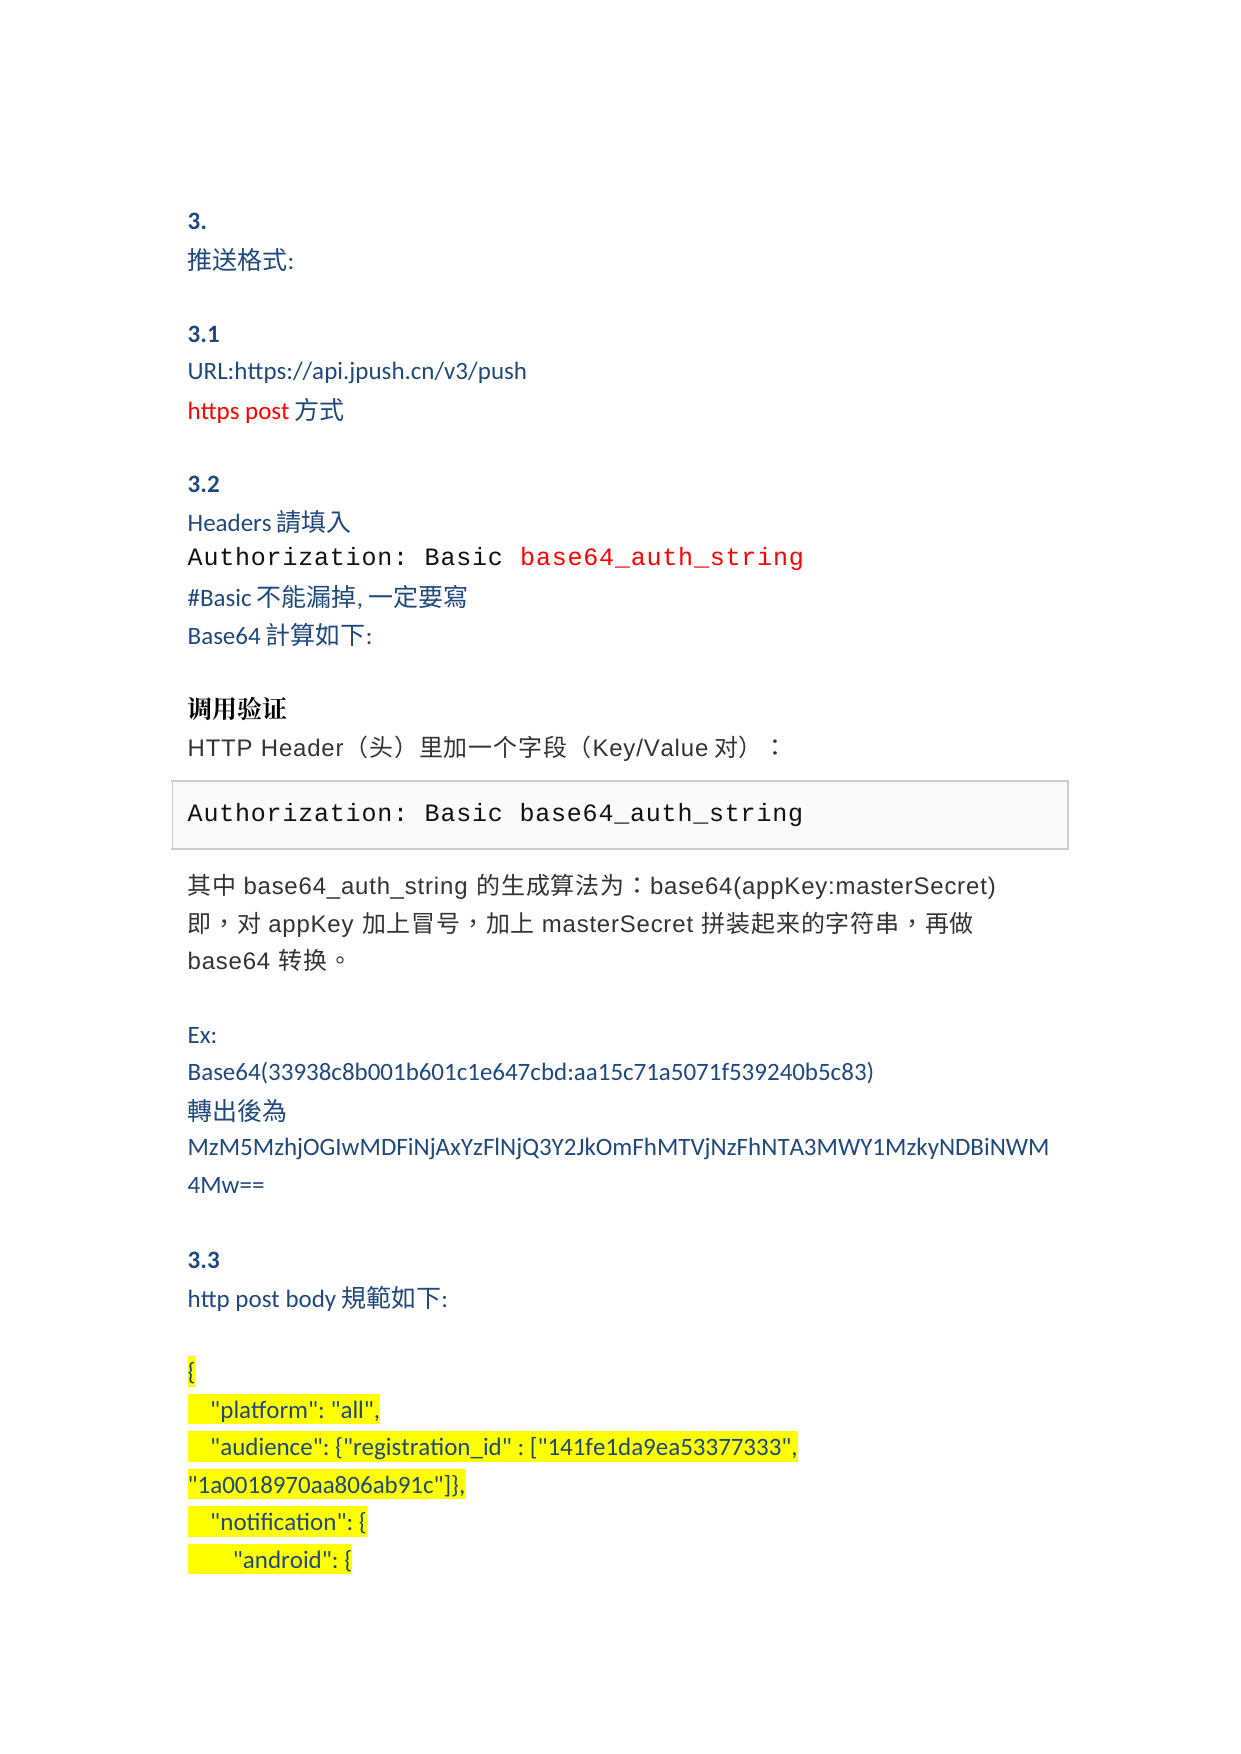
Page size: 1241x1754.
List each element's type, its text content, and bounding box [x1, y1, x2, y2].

text 3.1 [187, 314, 1053, 352]
text Headers請填入 [187, 502, 1053, 539]
text Ex: [187, 1016, 1053, 1053]
text 3.3 [187, 1241, 1053, 1278]
text 3.2 [187, 464, 1053, 502]
text MzM5MzhjOGIwMDFiNjAxYzFlNjQ3Y2JkOmFhMTVjNzFhNTA3MWY1MzkyNDBiNWM4Mw== [187, 1128, 1053, 1203]
text HTTP Header（头）里加一个字段（Key/Value对）： [187, 727, 1053, 764]
text 其中 base64_auth_string 的生成算法为：base64(appKey:masterSecret) 即，对 appKey 加上冒号，加上 masterSecret 拼装起来的字符串，再做 base64 转换。 [187, 866, 1053, 978]
text Base64計算如下: [187, 614, 1053, 652]
text "notification": { [187, 1503, 1053, 1541]
text 轉出後為 [187, 1091, 1053, 1128]
text 推送格式: [187, 239, 1053, 277]
text URL:https://api.jpush.cn/v3/push [187, 352, 1053, 389]
text "platform": "all", [187, 1391, 1053, 1428]
text Authorization: Basic base64_auth_string [173, 782, 1067, 848]
text "audience": {"registration_id" : ["141fe1da9ea53377333", "1a0018970aa806ab91c"]}, [187, 1428, 1053, 1503]
text https post方式 [187, 389, 1053, 427]
text "android": { [187, 1541, 1053, 1578]
text Base64(33938c8b001b601c1e647cbd:aa15c71a5071f539240b5c83) [187, 1053, 1053, 1091]
text { [187, 1353, 1053, 1391]
text 调用验证 [187, 689, 1053, 727]
text Authorization: Basic base64_auth_string [187, 539, 1053, 577]
text 3. [187, 202, 1053, 239]
text http post body規範如下: [187, 1278, 1053, 1316]
text #Basic不能漏掉, 一定要寫 [187, 577, 1053, 614]
